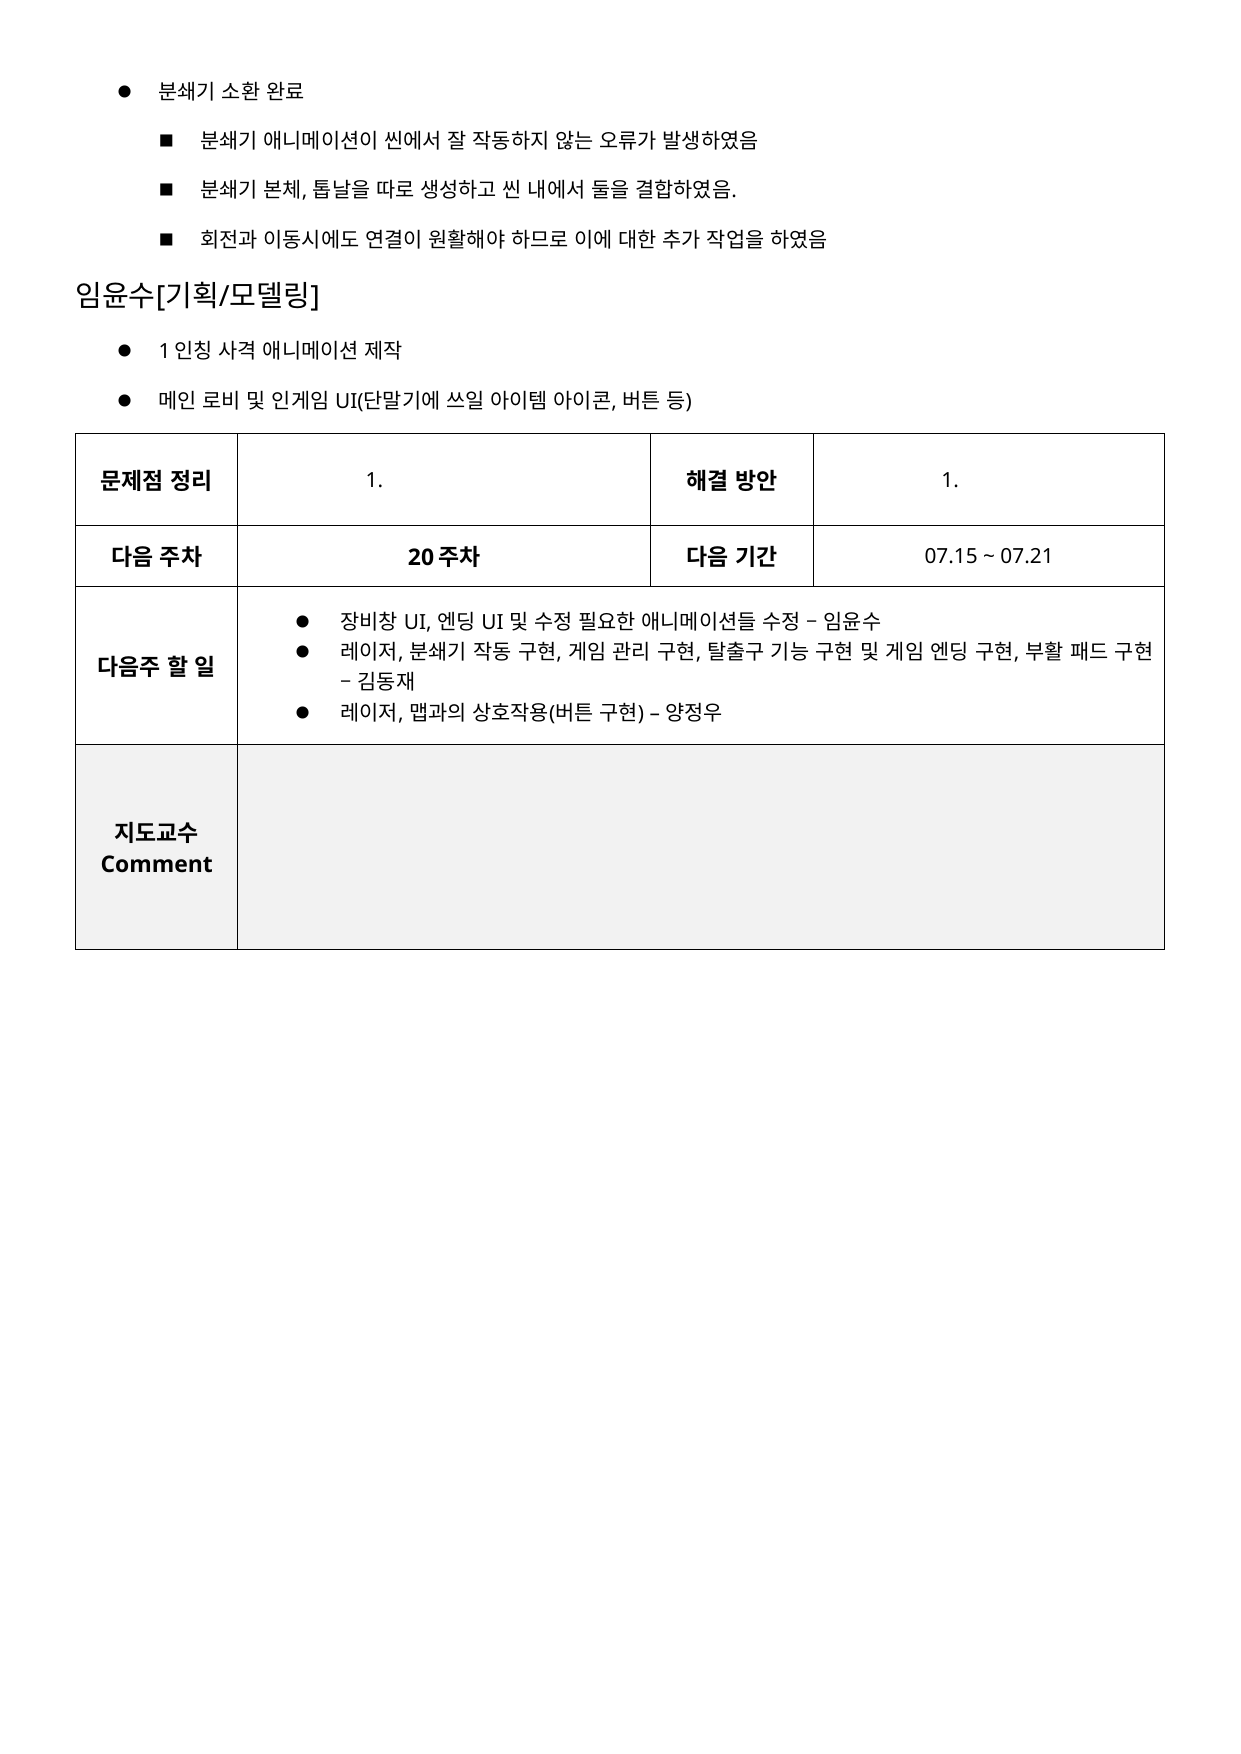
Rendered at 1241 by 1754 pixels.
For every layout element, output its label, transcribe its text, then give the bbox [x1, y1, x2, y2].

list 분쇄기 본체, 톱날을 따로 생성하고 씬 내에서 둘을 결합하였음. [158, 173, 1165, 204]
table_header [814, 434, 1164, 524]
table_header [238, 434, 650, 524]
table_header 해결 방안 [651, 434, 813, 524]
table_cell 07.15 ~ 07.21 [814, 526, 1164, 586]
list 회전과 이동시에도 연결이 원활해야 하므로 이에 대한 추가 작업을 하였음 [158, 223, 1165, 253]
table_cell 20주차 [238, 526, 650, 586]
table_cell 다음 기간 [651, 526, 813, 586]
table_cell 다음 주차 [76, 526, 237, 586]
table_cell 다음주 할 일 [76, 587, 237, 744]
table_cell 장비창 UI, 엔딩 UI 및 수정 필요한 애니메이션들 수정 – 임윤수 레이저, 분쇄기 작동 구현, 게임 관리 구현, 탈출구 기능 구현 및 게임 엔딩 구현, 부활 패드 구현 – 김동재 레이저, 맵과의 상호작용(버튼 구현) – 양정우 [238, 587, 1164, 744]
list 분쇄기 애니메이션이 씬에서 잘 작동하지 않는 오류가 발생하였음 [158, 124, 1165, 154]
list 분쇄기 소환 완료 [117, 75, 1165, 105]
table_cell [238, 745, 1164, 949]
table_cell 지도교수 Comment [76, 745, 237, 949]
table_header 문제점 정리 [76, 434, 237, 524]
list 1인칭 사격 애니메이션 제작 [117, 334, 1165, 365]
list 메인 로비 및 인게임 UI(단말기에 쓰일 아이템 아이콘, 버튼 등) [117, 384, 1165, 414]
subtitle 임윤수[기획/모델링] [75, 272, 1165, 314]
